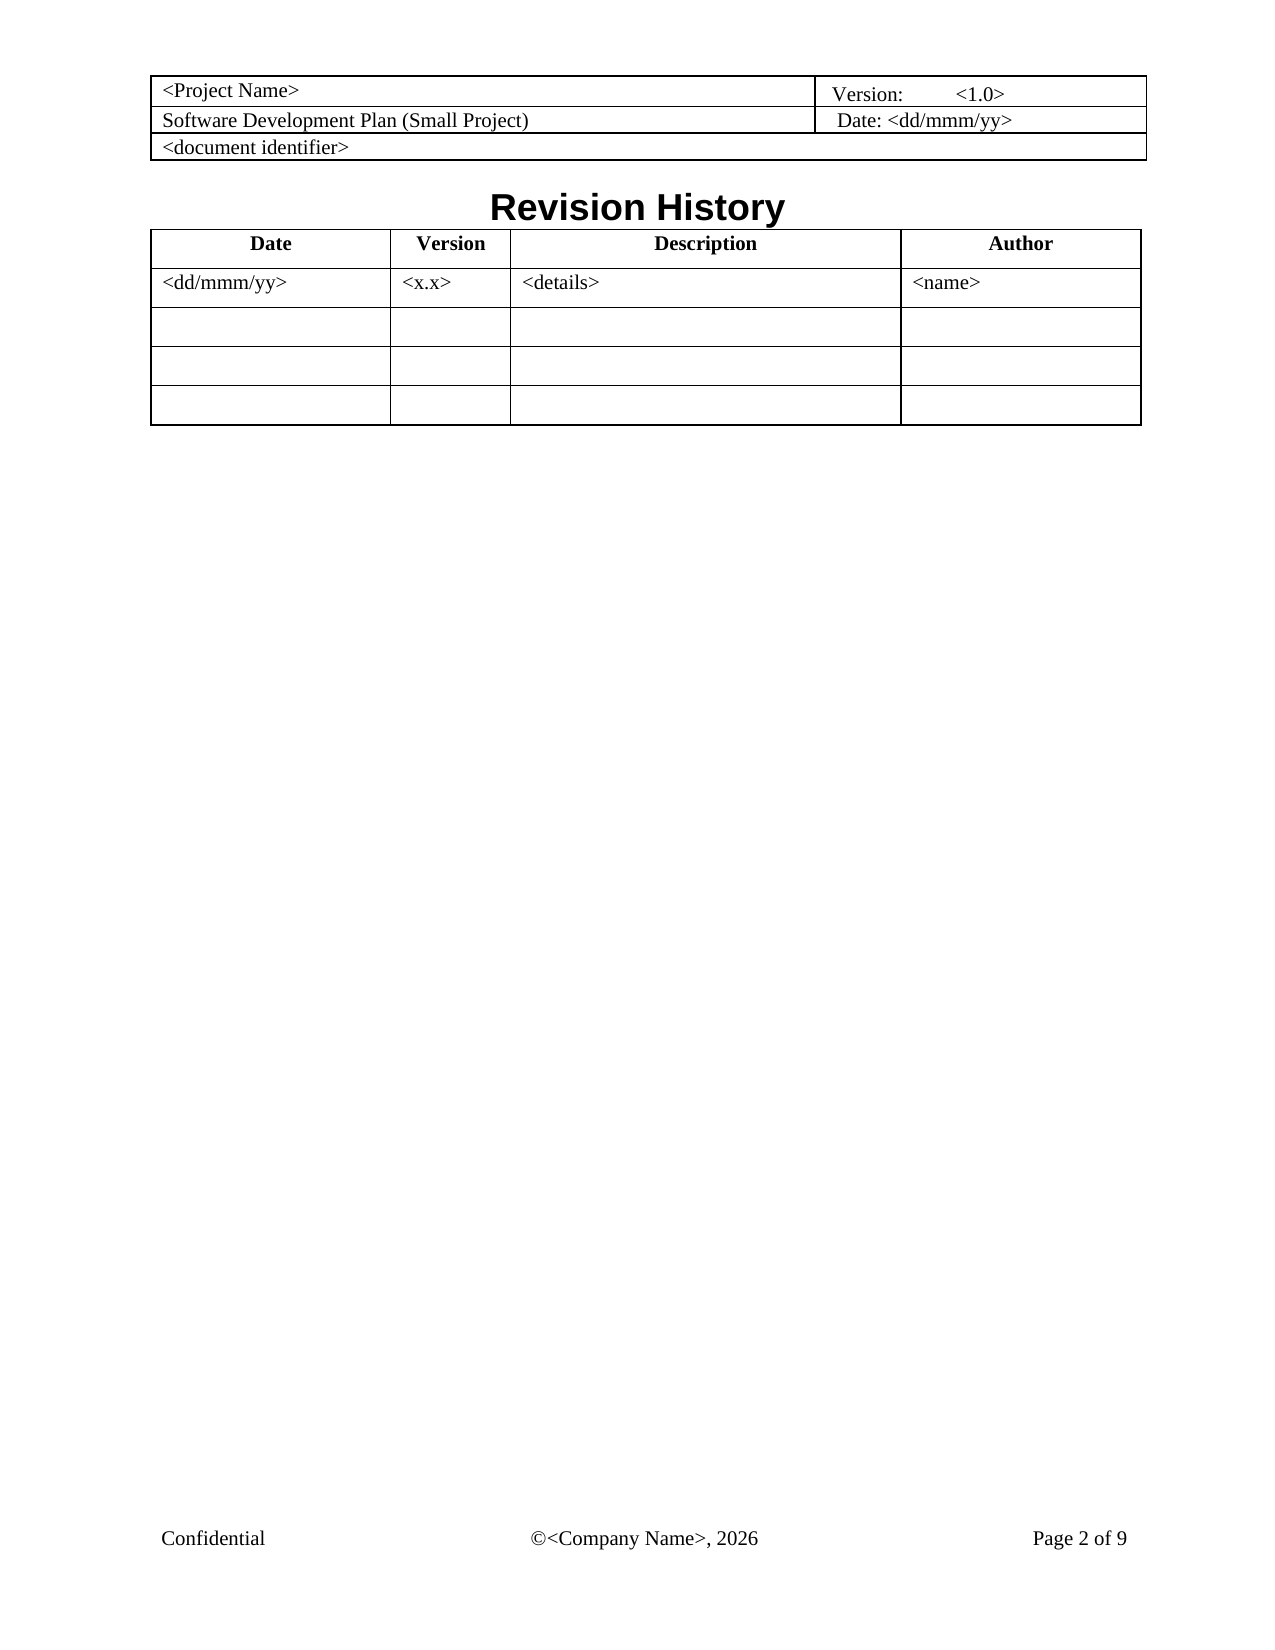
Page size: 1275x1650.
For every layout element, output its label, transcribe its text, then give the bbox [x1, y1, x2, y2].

table_cell [391, 308, 510, 346]
table_cell [152, 386, 390, 424]
table_cell [902, 347, 1140, 385]
table_cell [902, 386, 1140, 424]
table_header Date [152, 230, 390, 268]
table_cell [511, 308, 900, 346]
table_cell <name> [902, 269, 1140, 307]
table_header Author [902, 230, 1140, 268]
table_cell [391, 347, 510, 385]
table_cell [152, 347, 390, 385]
table_cell <x.x> [391, 269, 510, 307]
table_cell <details> [511, 269, 900, 307]
title Revision History [150, 185, 1125, 228]
table_cell [511, 386, 900, 424]
table_cell [391, 386, 510, 424]
table_cell <dd/mmm/yy> [152, 269, 390, 307]
table_cell [902, 308, 1140, 346]
table_cell [152, 308, 390, 346]
table_cell [511, 347, 900, 385]
table_header Version [391, 230, 510, 268]
table_header Description [511, 230, 900, 268]
